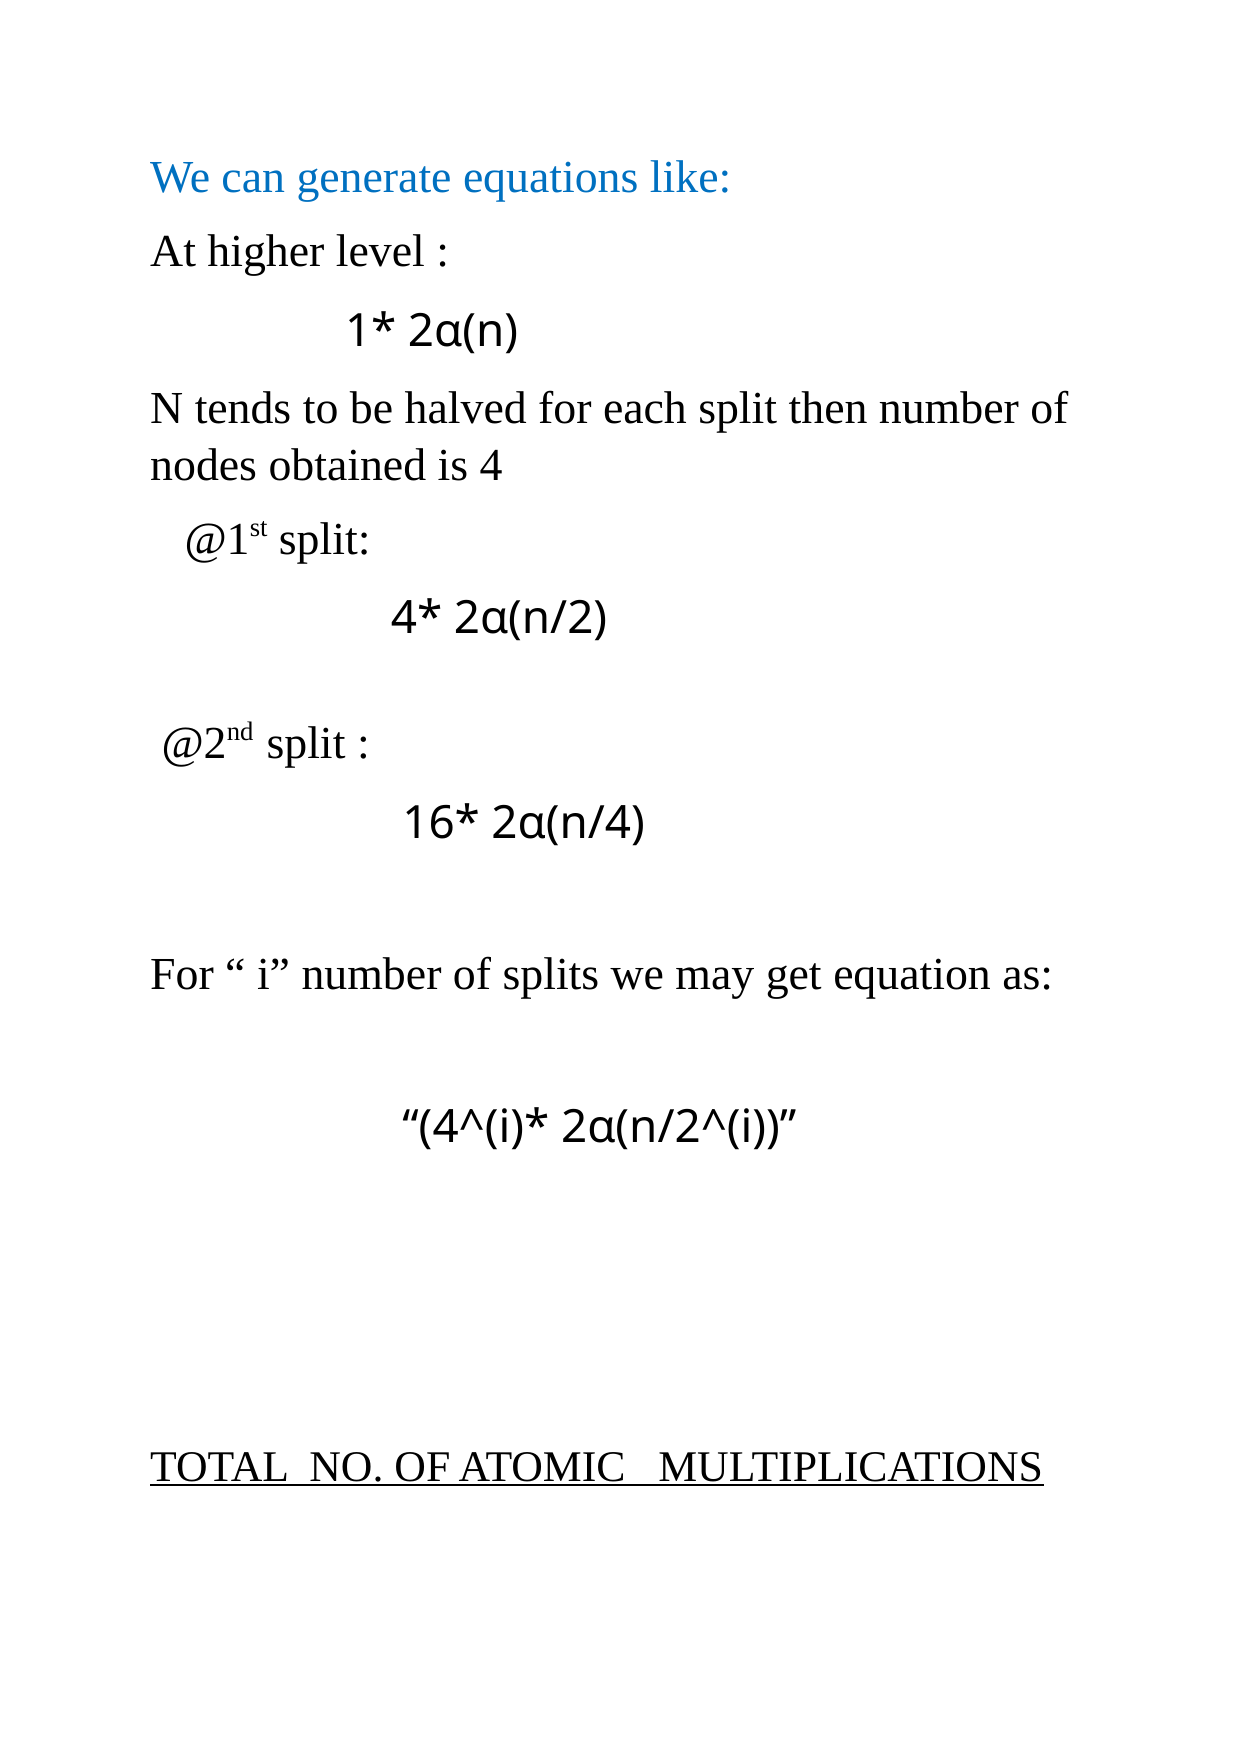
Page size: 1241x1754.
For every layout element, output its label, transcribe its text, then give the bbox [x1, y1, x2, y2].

text “(4^(i)* 2α(n/2^(i))” [150, 1094, 561, 1156]
text “(4^(i)* 2α(n/2^(i))” [587, 1094, 1090, 1156]
text 4* 2α(n/2) [480, 585, 1090, 647]
text 1* 2α(n) [434, 297, 1090, 359]
text 4* 2α(n/2) [150, 585, 454, 647]
text N tends to be halved for each split then number of nodes obtained is 4 [150, 381, 1090, 491]
text @2nd split : [150, 716, 1090, 768]
text 16* 2α(n/4) [517, 789, 1090, 852]
text 1* 2α(n) [150, 297, 408, 359]
text TOTAL NO. OF ATOMIC MULTIPLICATIONS [150, 1440, 1090, 1491]
text At higher level : [150, 223, 1090, 276]
text We can generate equations like: [150, 150, 1090, 203]
text For “ i” number of splits we may get equation as: [150, 947, 1090, 999]
text 16* 2α(n/4) [150, 789, 491, 852]
text @1st split: [150, 511, 1090, 564]
